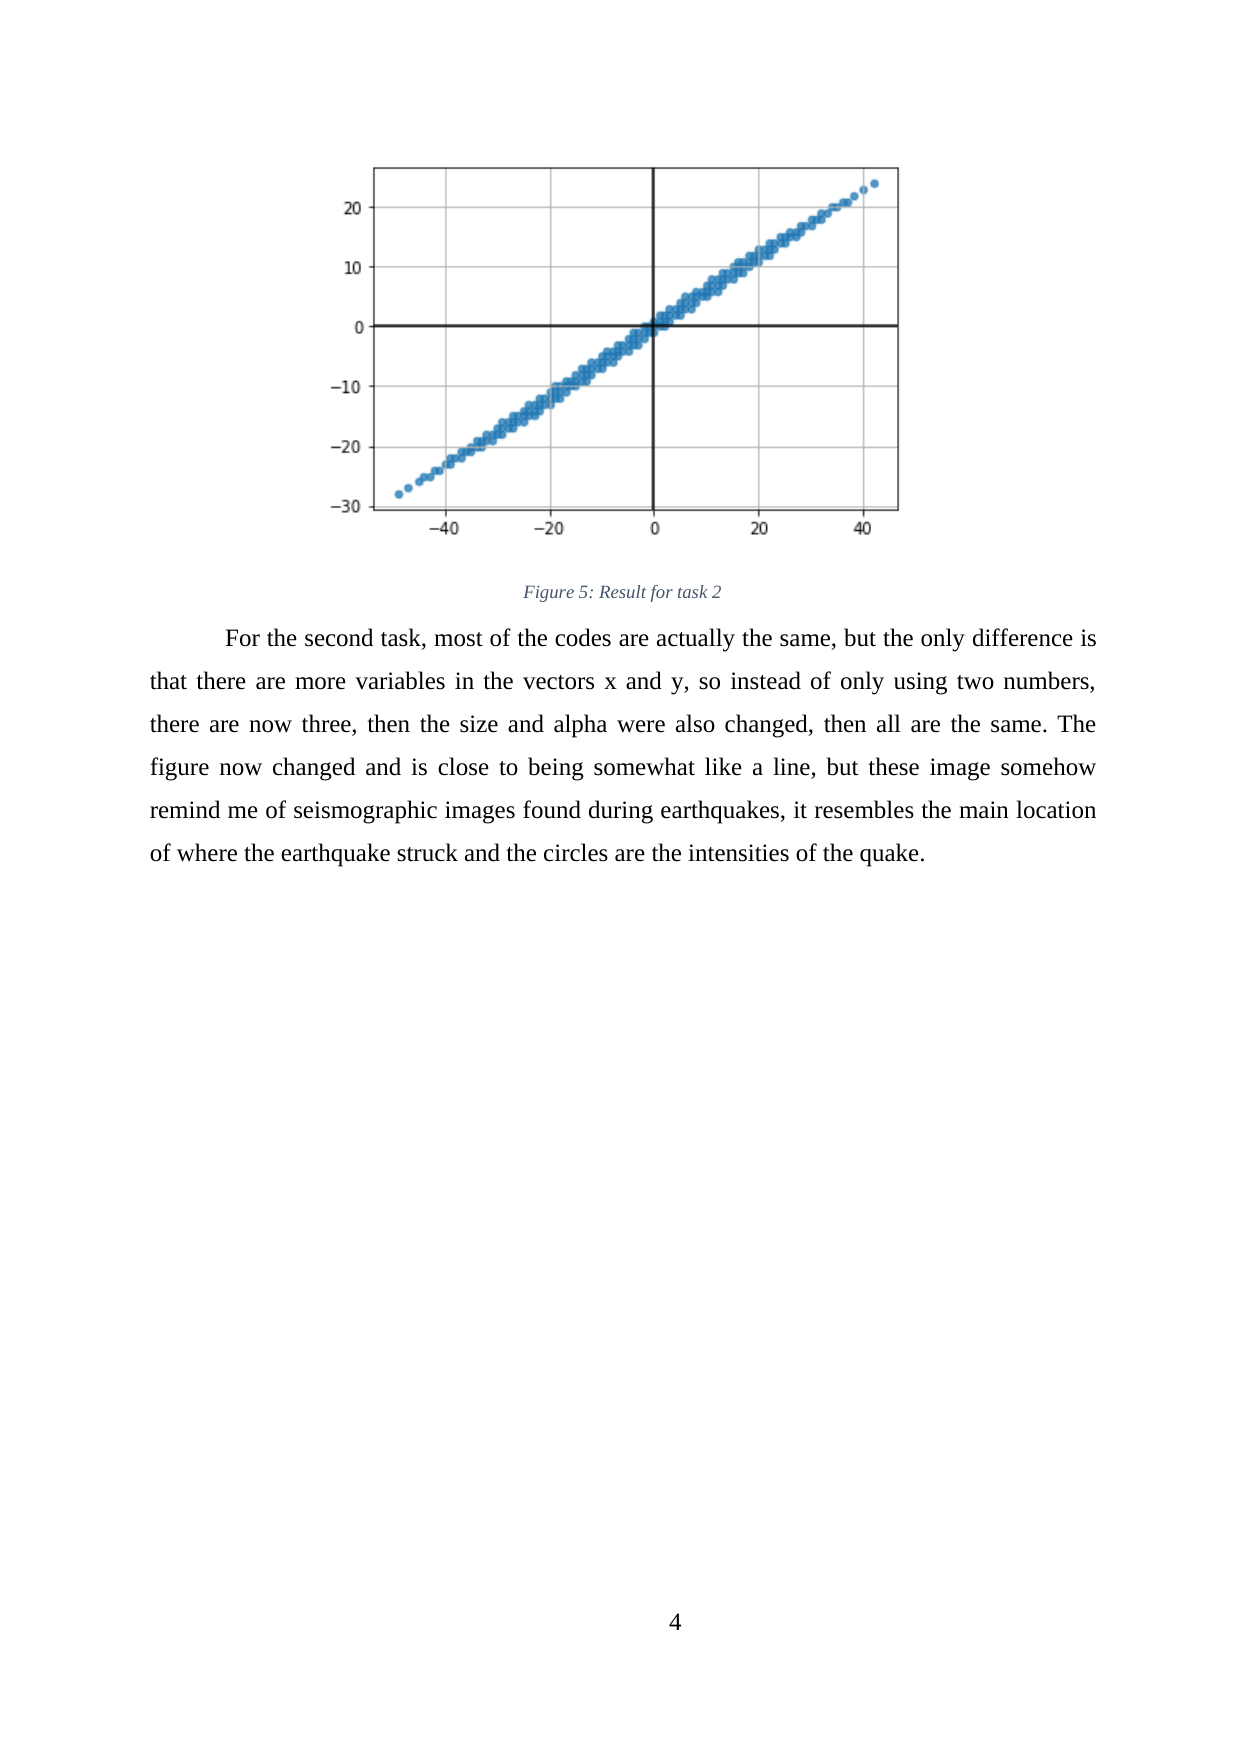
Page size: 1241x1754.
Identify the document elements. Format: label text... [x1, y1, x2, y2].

picture [314, 156, 932, 552]
text For the second task, most of the codes are actually the same, but the only difference is that there are more variables in the vectors x and y, so instead of only using two numbers, there are now three, then the size and alpha were also changed, then all are the same. The figure now changed and is close to being somewhat like a line, but these image somehow remind me of seismographic images found during earthquakes, it resembles the main location of where the earthquake struck and the circles are the intensities of the quake. [148, 623, 1098, 867]
text Figure 5: Result for task 2 [148, 581, 1098, 602]
